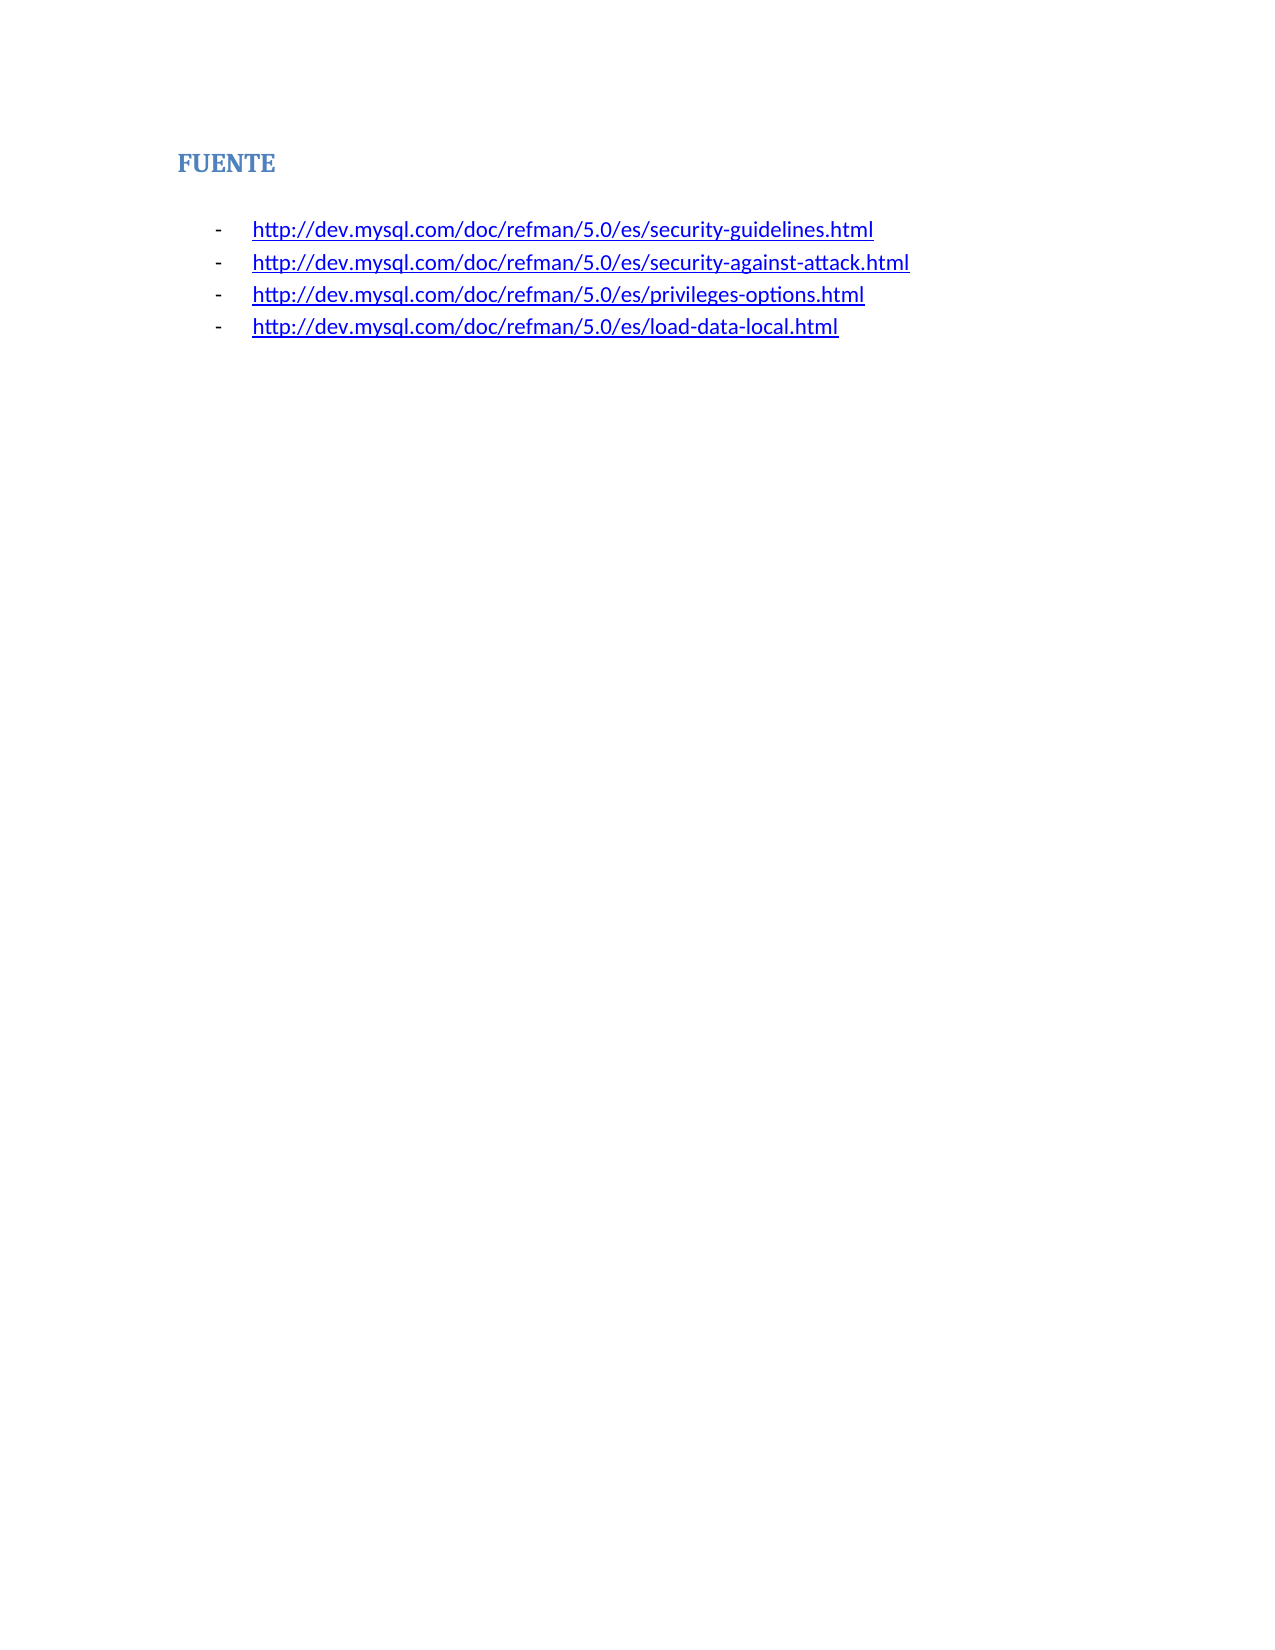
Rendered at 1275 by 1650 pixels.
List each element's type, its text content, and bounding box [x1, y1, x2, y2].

list http://dev.mysql.com/doc/refman/5.0/es/load-data-local.html [215, 312, 1098, 340]
subtitle FUENTE [177, 148, 1098, 179]
list http://dev.mysql.com/doc/refman/5.0/es/privileges-options.html [215, 280, 1098, 308]
list http://dev.mysql.com/doc/refman/5.0/es/security-guidelines.html [215, 216, 1098, 243]
list http://dev.mysql.com/doc/refman/5.0/es/security-against-attack.html [215, 248, 1098, 276]
